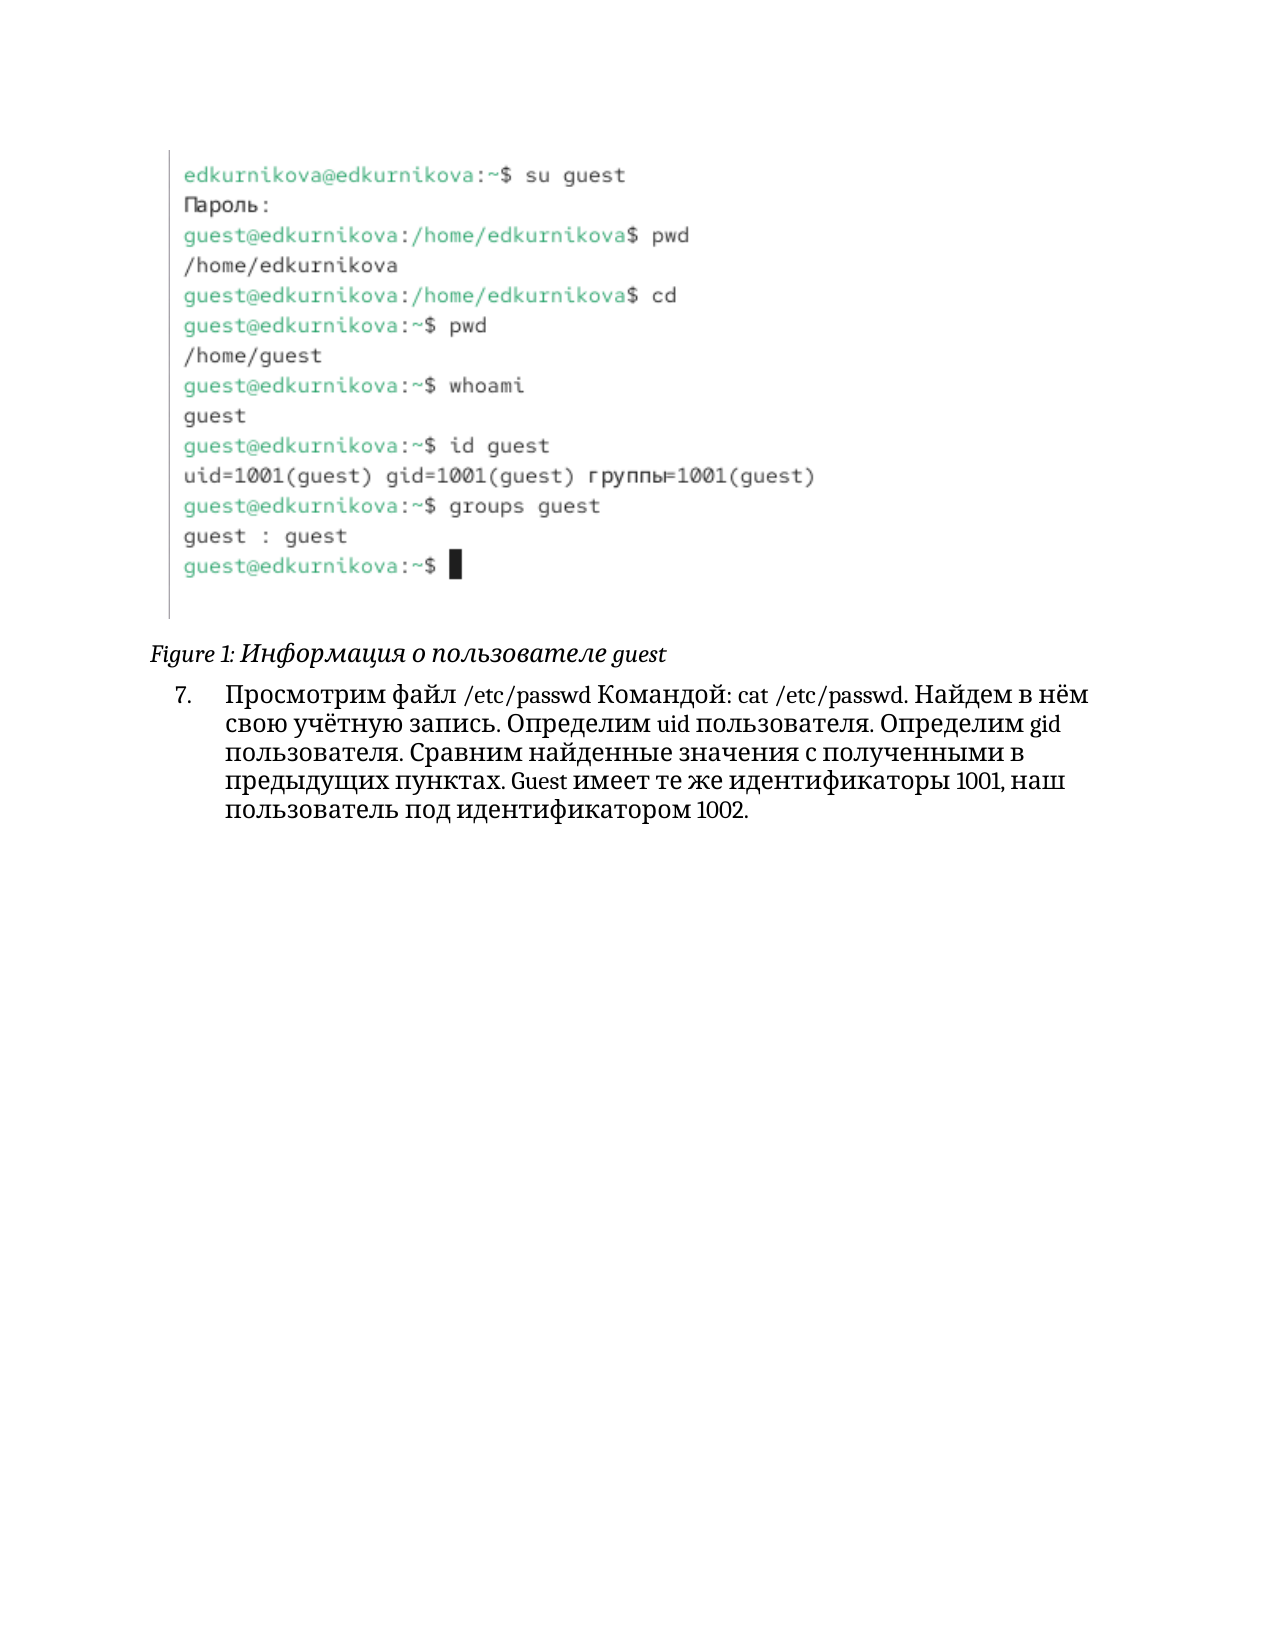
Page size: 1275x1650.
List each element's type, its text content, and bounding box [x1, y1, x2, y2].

text Figure 1: Информация о пользователе guest [150, 640, 1125, 668]
picture [168, 150, 954, 619]
list Просмотрим файл /etc/passwd Командой: cat /etc/passwd. Найдем в нём свою учётную запись. Определим uid пользователя. Определим gid пользователя. Сравним найденные значения с полученными в предыдущих пунктах. Guest имеет те же идентификаторы 1001, наш пользователь под идентификатором 1002. [175, 681, 1125, 825]
